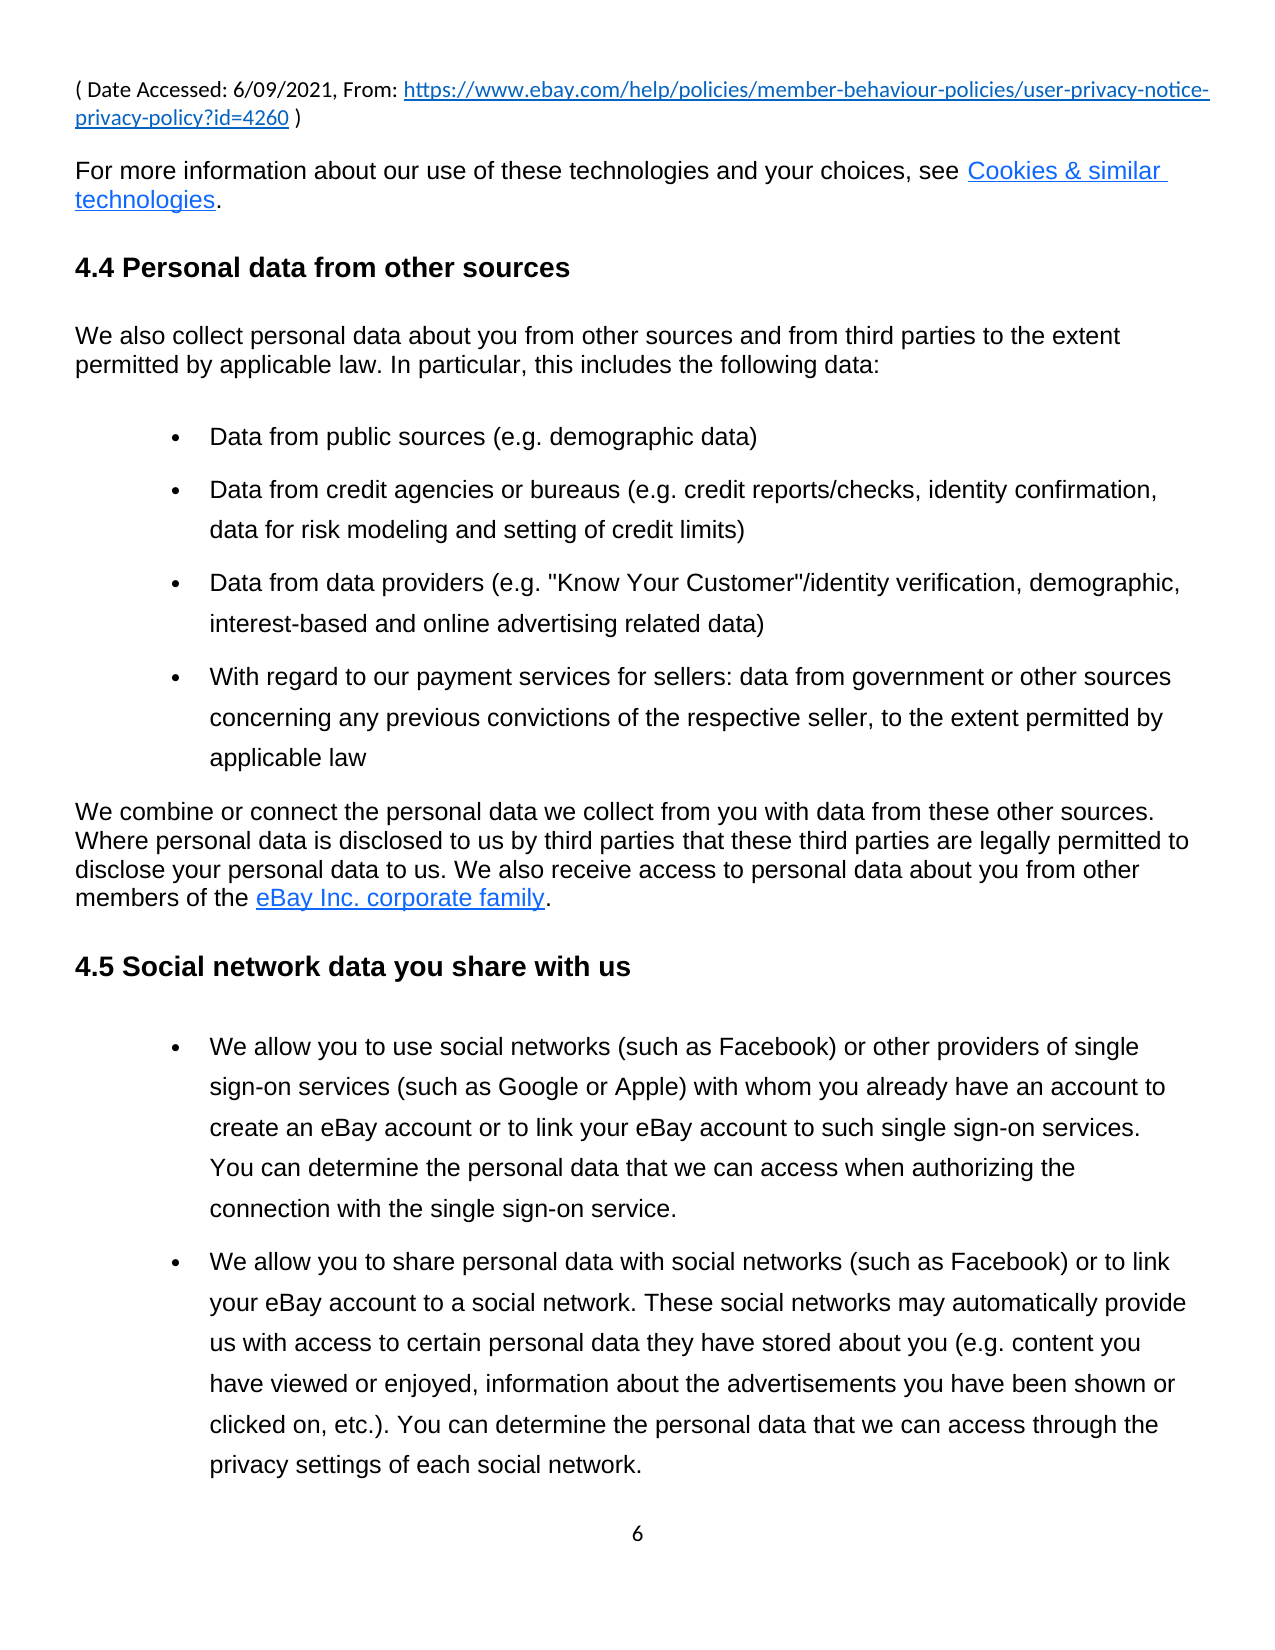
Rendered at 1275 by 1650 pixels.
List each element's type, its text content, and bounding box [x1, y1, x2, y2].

list Data from public sources (e.g. demographic data) [172, 410, 1200, 450]
list Data from data providers (e.g. "Know Your Customer"/identity verification, demographic, interest-based and online advertising related data) [172, 557, 1200, 638]
list With regard to our payment services for sellers: data from government or other sources concerning any previous convictions of the respective seller, to the extent permitted by applicable law [172, 650, 1200, 772]
list We allow you to share personal data with social networks (such as Facebook) or to link your eBay account to a social network. These social networks may automatically provide us with access to certain personal data they have stored about you (e.g. content you have viewed or enjoyed, information about the advertisements you have been shown or clicked on, etc.). You can determine the personal data that we can access through the privacy settings of each social network. [172, 1235, 1200, 1479]
text We combine or connect the personal data we collect from you with data from these other sources. Where personal data is disclosed to us by third parties that these third parties are legally permitted to disclose your personal data to us. We also receive access to personal data about you from other members of the eBay Inc. corporate family. [75, 797, 1200, 912]
list Data from credit agencies or bureaus (e.g. credit reports/checks, identity confirmation, data for risk modeling and setting of credit limits) [172, 463, 1200, 544]
text 4.5 Social network data you share with us [75, 950, 1200, 982]
text For more information about our use of these technologies and your choices, see Cookies & similar technologies. [75, 156, 1200, 213]
list We allow you to use social networks (such as Facebook) or other providers of single sign-on services (such as Google or Apple) with whom you already have an account to create an eBay account or to link your eBay account to such single sign-on services. You can determine the personal data that we can access when authorizing the connection with the single sign-on service. [172, 1019, 1200, 1223]
text 4.4 Personal data from other sources [75, 251, 1200, 283]
text We also collect personal data about you from other sources and from third parties to the extent permitted by applicable law. In particular, this includes the following data: [75, 321, 1200, 378]
